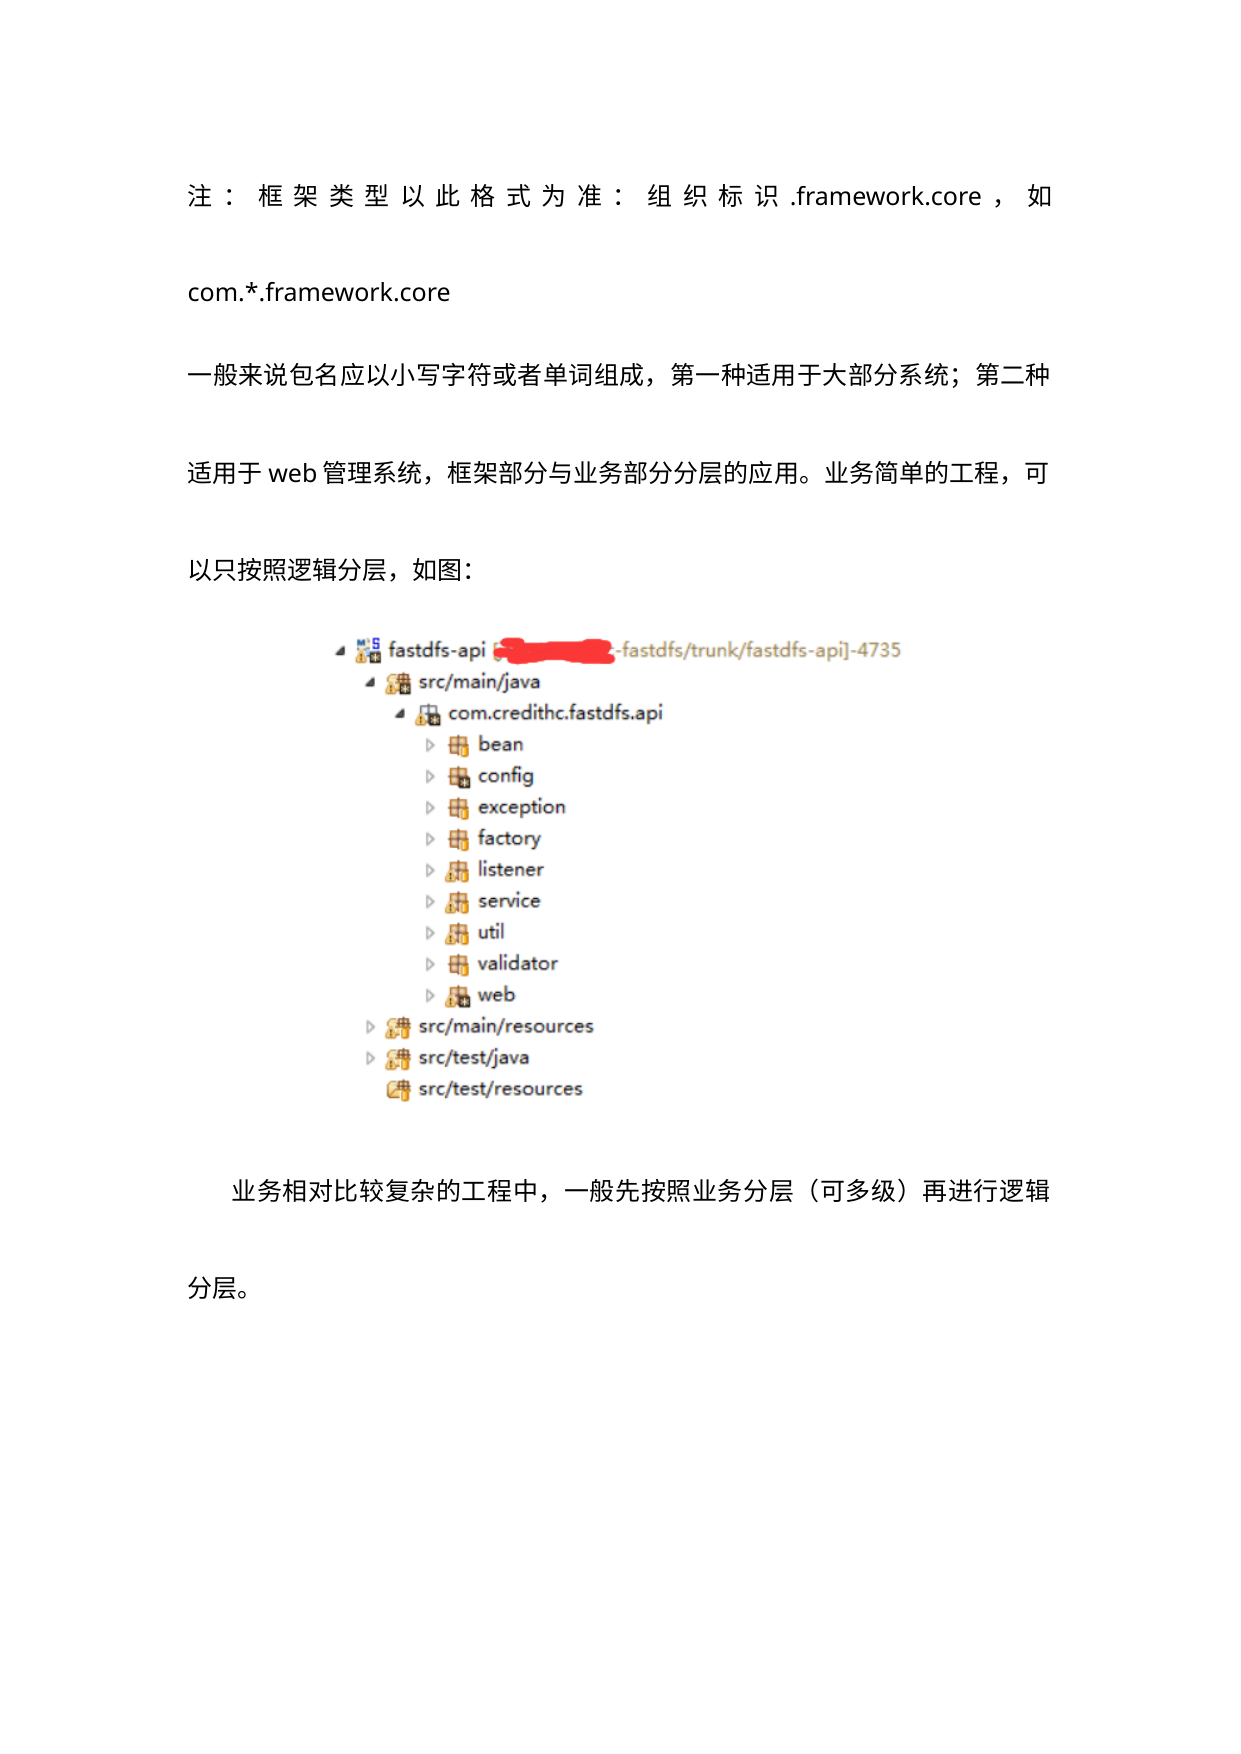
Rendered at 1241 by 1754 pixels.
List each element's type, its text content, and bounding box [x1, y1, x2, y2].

text 注：框架类型以此格式为准：组织标识.framework.core，如com.*.framework.core [187, 162, 1053, 324]
text 一般来说包名应以小写字符或者单词组成，第一种适用于大部分系统；第二种适用于web管理系统，框架部分与业务部分分层的应用。业务简单的工程，可以只按照逻辑分层，如图： [187, 341, 1053, 601]
picture [317, 619, 924, 1112]
text 业务相对比较复杂的工程中，一般先按照业务分层（可多级）再进行逻辑分层。 [187, 1157, 1053, 1319]
